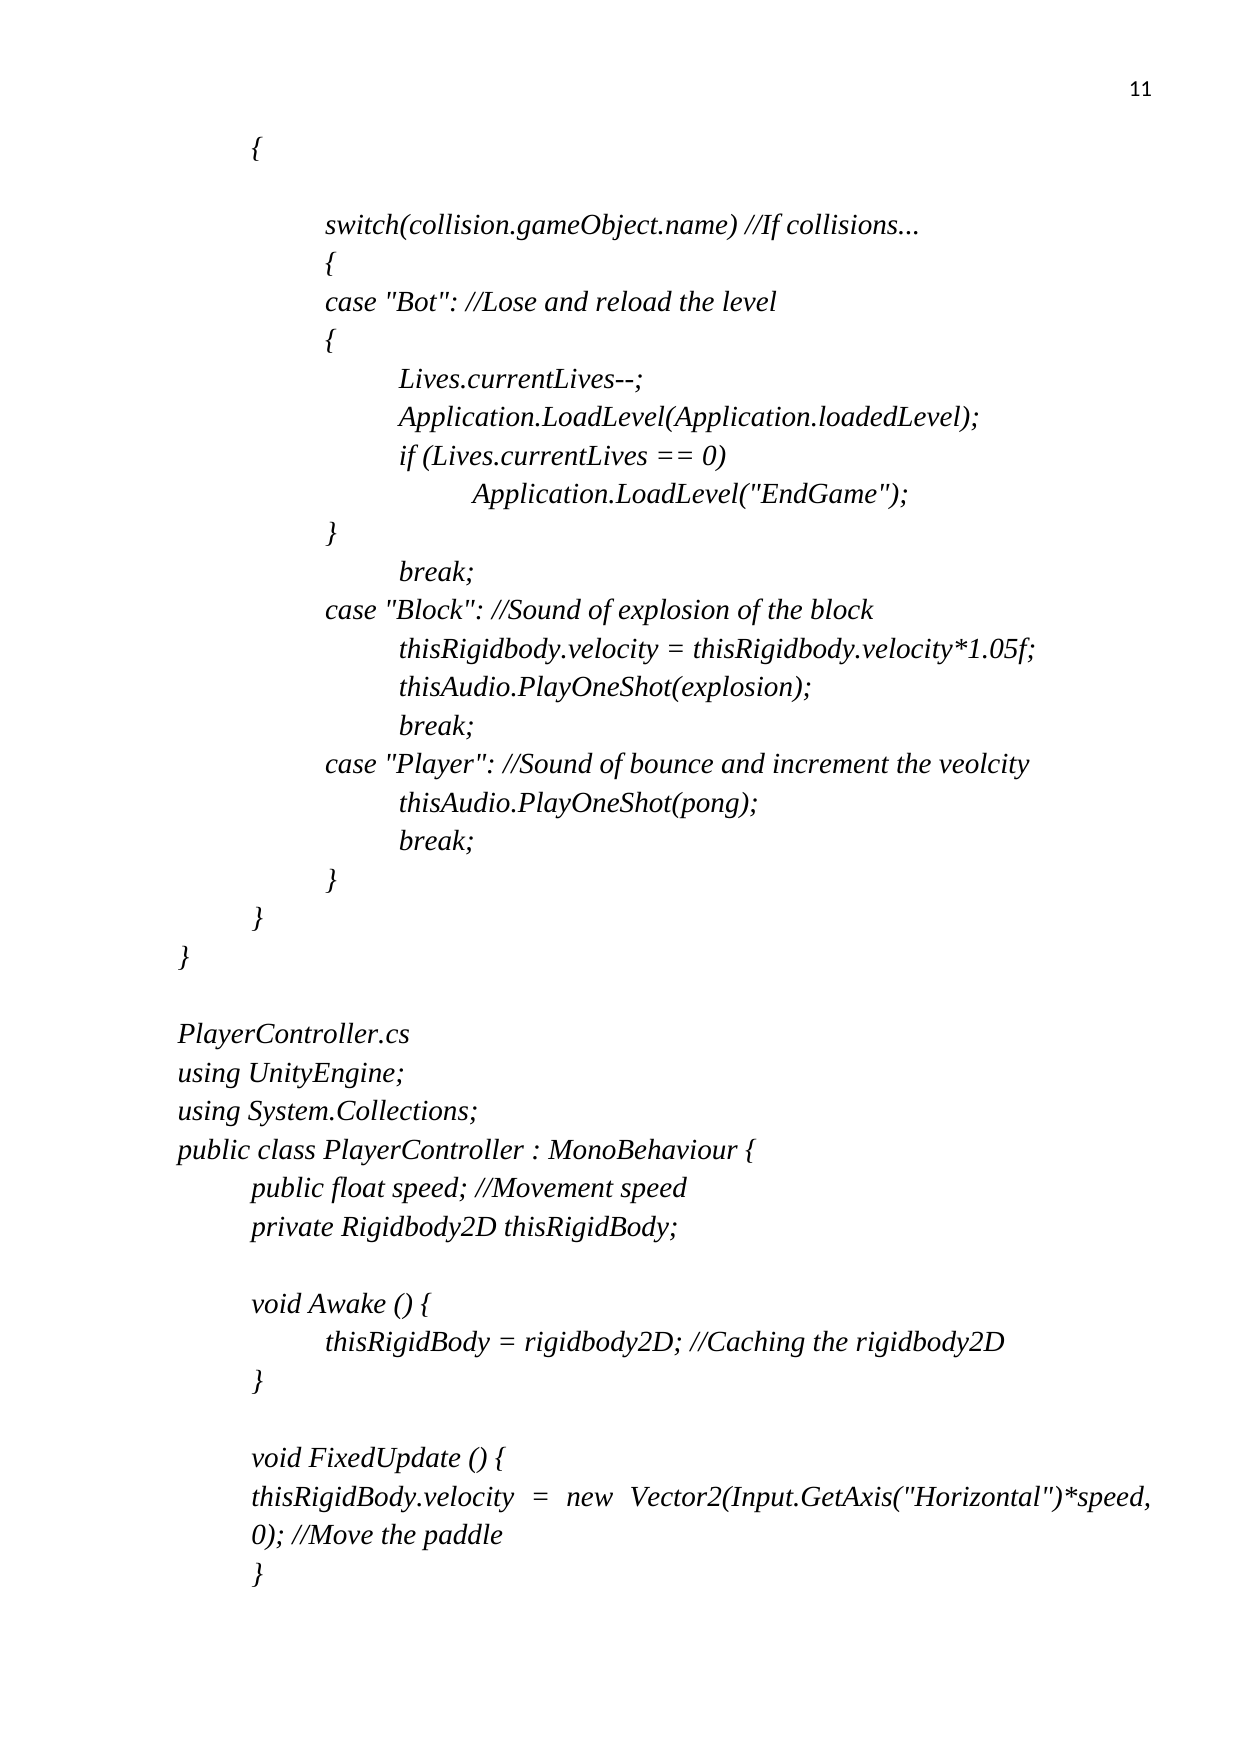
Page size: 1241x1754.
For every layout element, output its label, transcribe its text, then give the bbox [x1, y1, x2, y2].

text } [177, 939, 1152, 973]
text case "Bot": //Lose and reload the level [177, 284, 1152, 317]
text break; [177, 708, 1152, 741]
text break; [177, 823, 1152, 857]
text thisAudio.PlayOneShot(pong); [177, 785, 1152, 818]
text Lives.currentLives--; [177, 361, 1152, 394]
text using UnityEngine; [177, 1055, 1152, 1088]
text break; [177, 554, 1152, 587]
text case "Player": //Sound of bounce and increment the veolcity [177, 746, 1152, 780]
text } [177, 1363, 1152, 1397]
text public float speed; //Movement speed [177, 1170, 1152, 1204]
text thisRigidBody = rigidbody2D; //Caching the rigidbody2D [177, 1324, 1152, 1358]
text { [177, 322, 1152, 356]
text } [177, 862, 1152, 896]
text { [177, 130, 1152, 163]
text thisAudio.PlayOneShot(explosion); [177, 669, 1152, 703]
text thisRigidBody.velocity = new Vector2(Input.GetAxis("Horizontal")*speed, 0); //Move the paddle [251, 1479, 1152, 1551]
text void FixedUpdate () { [177, 1440, 1152, 1474]
text } [177, 1556, 1152, 1589]
text void Awake () { [177, 1286, 1152, 1319]
text thisRigidbody.velocity = thisRigidbody.velocity*1.05f; [177, 631, 1152, 664]
text private Rigidbody2D thisRigidBody; [177, 1209, 1152, 1242]
text Application.LoadLevel(Application.loadedLevel); [177, 399, 1152, 433]
text using System.Collections; [177, 1093, 1152, 1127]
text switch(collision.gameObject.name) //If collisions... [177, 207, 1152, 240]
text } [177, 901, 1152, 934]
text if (Lives.currentLives == 0) [177, 438, 1152, 472]
text PlayerController.cs [177, 1016, 1152, 1050]
text { [177, 245, 1152, 279]
text } [177, 515, 1152, 549]
text public class PlayerController : MonoBehaviour { [177, 1132, 1152, 1165]
text Application.LoadLevel("EndGame"); [177, 477, 1152, 510]
text case "Block": //Sound of explosion of the block [177, 592, 1152, 626]
